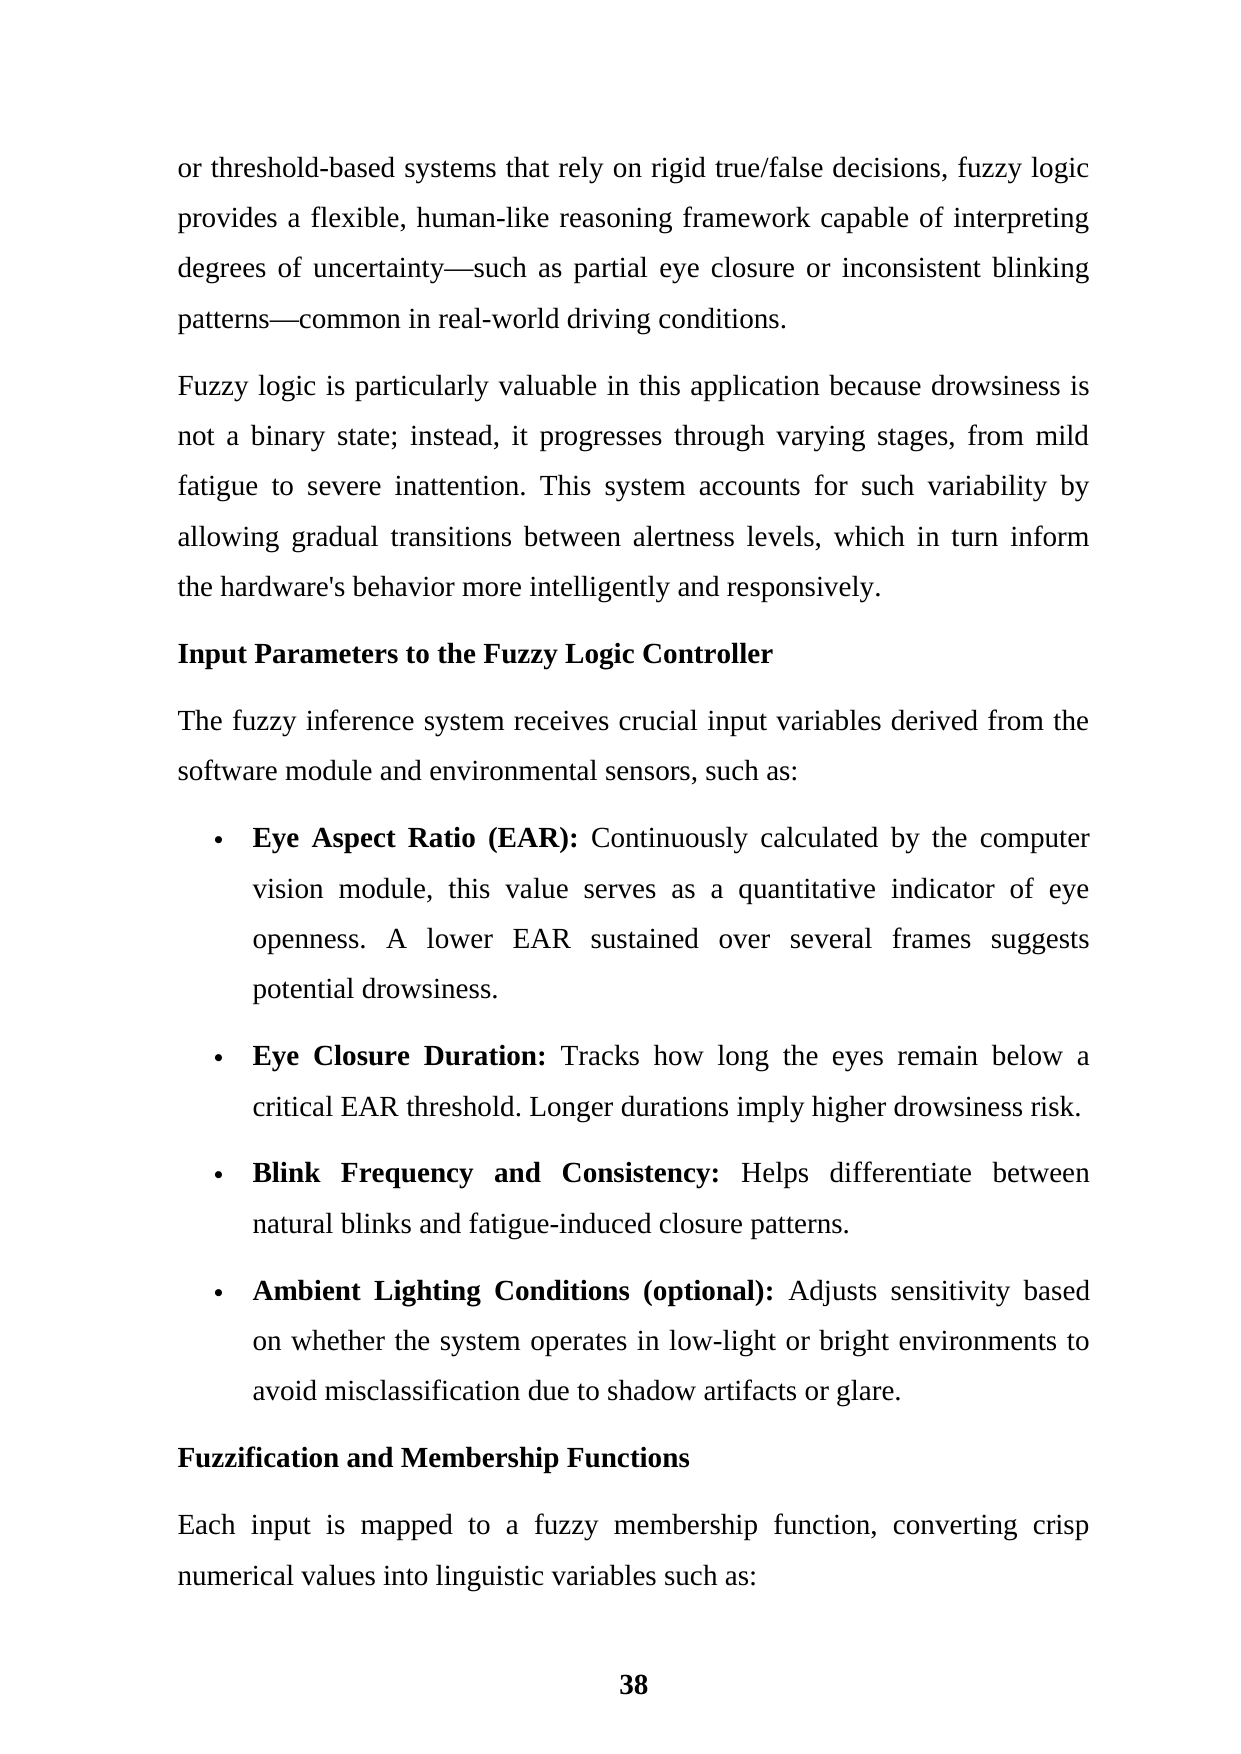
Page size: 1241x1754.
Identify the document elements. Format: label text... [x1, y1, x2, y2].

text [177, 150, 1090, 334]
text Each input is mapped to a fuzzy membership function, converting crisp numerical values into linguistic variables such as: [177, 1507, 1090, 1591]
text Fuzzification and Membership Functions [177, 1441, 1090, 1474]
list Eye Closure Duration: Tracks how long the eyes remain below a critical EAR threshold. Longer durations imply higher drowsiness risk. [215, 1038, 1090, 1122]
list Ambient Lighting Conditions (optional): Adjusts sensitivity based on whether the system operates in low-light or bright environments to avoid misclassification due to shadow artifacts or glare. [215, 1273, 1090, 1407]
text The fuzzy inference system receives crucial input variables derived from the software module and environmental sensors, such as: [177, 703, 1090, 787]
text Fuzzy logic is particularly valuable in this application because drowsiness is not a binary state; instead, it progresses through varying stages, from mild fatigue to severe inattention. This system accounts for such variability by allowing gradual transitions between alertness levels, which in turn inform the hardware's behavior more intelligently and responsively. [177, 368, 1090, 603]
text Input Parameters to the Fuzzy Logic Controller [177, 636, 1090, 670]
list Blink Frequency and Consistency: Helps differentiate between natural blinks and fatigue-induced closure patterns. [215, 1156, 1090, 1239]
list Eye Aspect Ratio (EAR): Continuously calculated by the computer vision module, this value serves as a quantitative indicator of eye openness. A lower EAR sustained over several frames suggests potential drowsiness. [215, 820, 1090, 1005]
